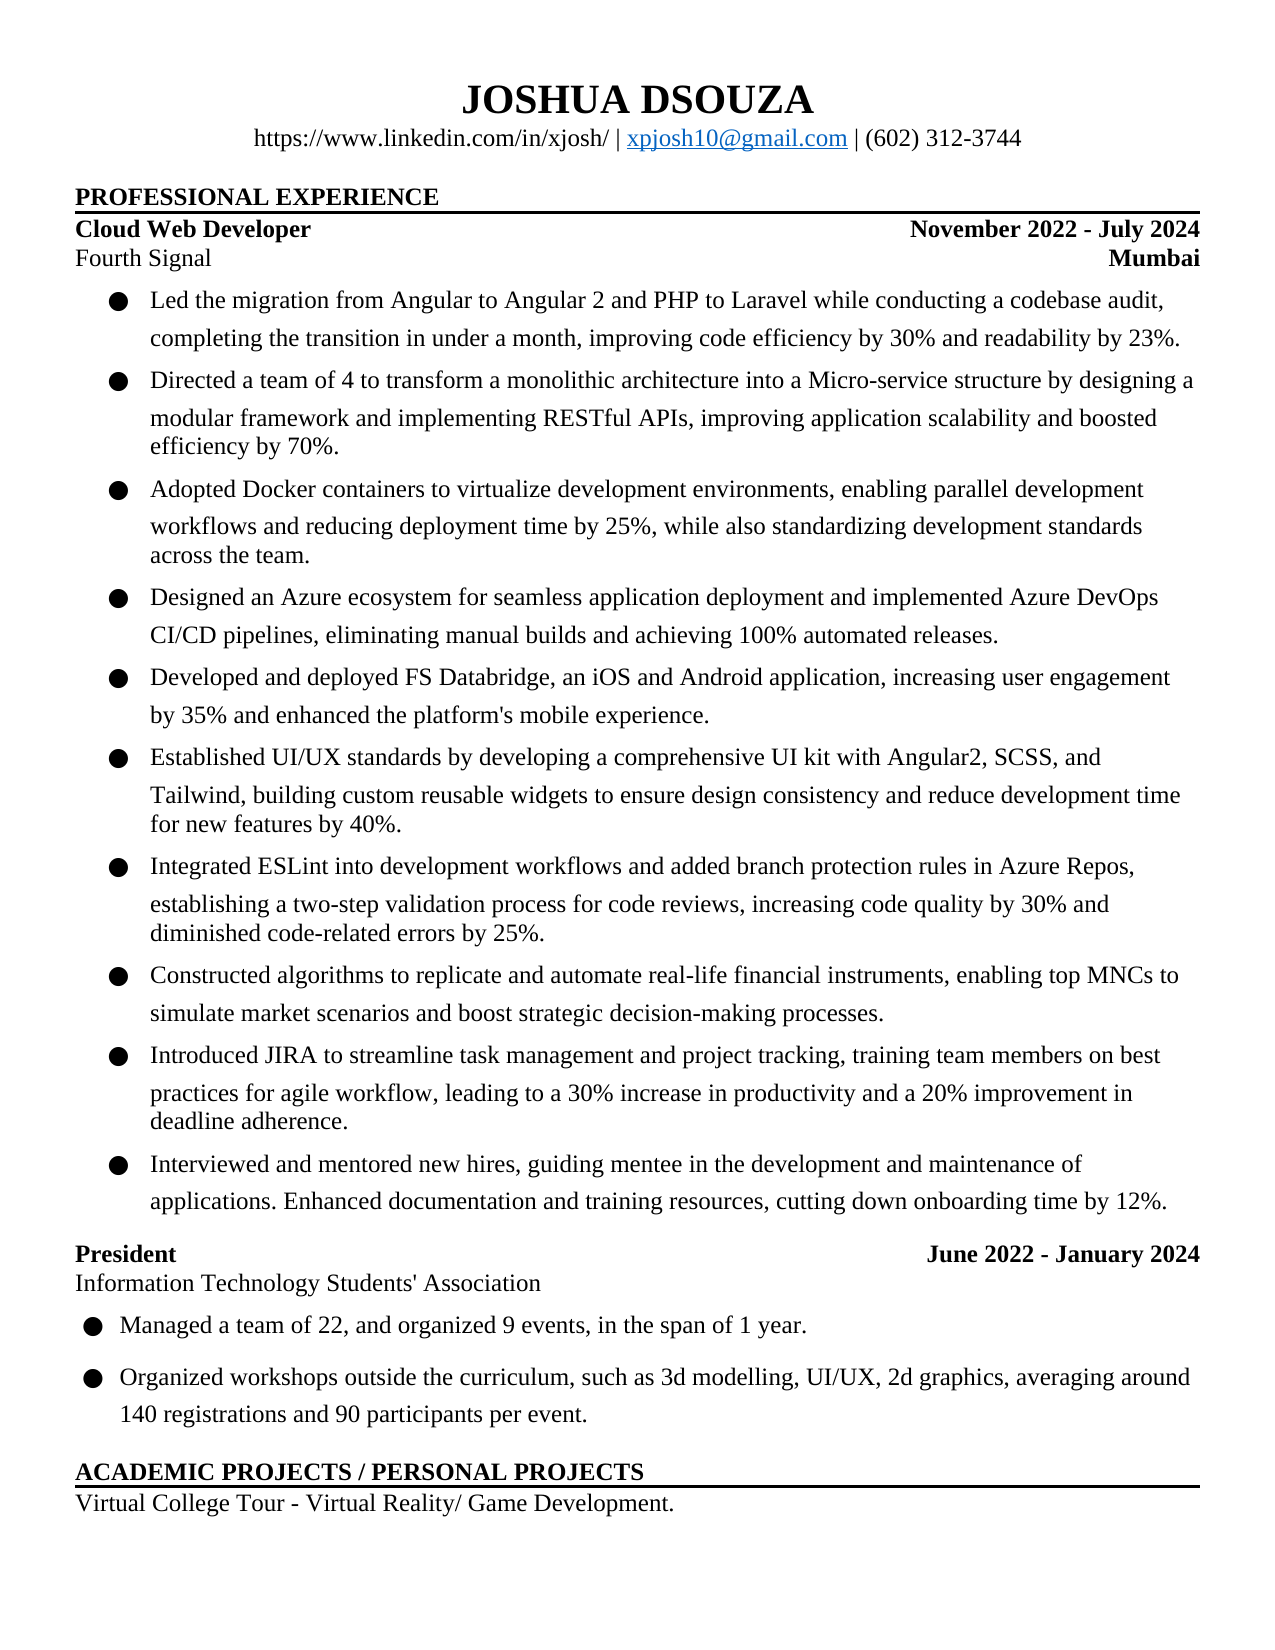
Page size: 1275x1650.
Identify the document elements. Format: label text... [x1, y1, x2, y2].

text PROFESSIONAL EXPERIENCE [75, 182, 1200, 211]
list Integrated ESLint into development workflows and added branch protection rules in Azure Repos, establishing a two-step validation process for code reviews, increasing code quality by 30% and diminished code-related errors by 25%. [107, 838, 1200, 946]
list Managed a team of 22, and organized 9 events, in the span of 1 year. [82, 1297, 1200, 1348]
list Developed and deployed FS Databridge, an iOS and Android application, increasing user engagement by 35% and enhanced the platform's mobile experience. [107, 649, 1200, 729]
text Cloud Web Developer November 2022 - July 2024 [75, 214, 1200, 243]
list Interviewed and mentored new hires, guiding mentee in the development and maintenance of applications. Enhanced documentation and training resources, cutting down onboarding time by 12%. [107, 1135, 1200, 1215]
list Led the migration from Angular to Angular 2 and PHP to Laravel while conducting a codebase audit, completing the transition in under a month, improving code efficiency by 30% and readability by 23%. [107, 271, 1200, 351]
list Established UI/UX standards by developing a comprehensive UI kit with Angular2, SCSS, and Tailwind, building custom reusable widgets to ensure design consistency and reduce development time for new features by 40%. [107, 729, 1200, 838]
list Adopted Docker containers to virtualize development environments, enabling parallel development workflows and reducing deployment time by 25%, while also standardizing development standards across the team. [107, 460, 1200, 569]
text JOSHUA DSOUZA [75, 75, 1200, 123]
list Organized workshops outside the curriculum, such as 3d modelling, UI/UX, 2d graphics, averaging around 140 registrations and 90 participants per event. [82, 1348, 1200, 1428]
list Designed an Azure ecosystem for seamless application deployment and implemented Azure DevOps CI/CD pipelines, eliminating manual builds and achieving 100% automated releases. [107, 569, 1200, 649]
text President June 2022 - January 2024 [75, 1239, 1200, 1268]
text https://www.linkedin.com/in/xjosh/ | xpjosh10@gmail.com | (602) 312-3744 [75, 123, 1200, 152]
text Information Technology Students' Association [75, 1268, 1200, 1297]
text Virtual College Tour - Virtual Reality/ Game Development. [75, 1488, 1200, 1517]
text ACADEMIC PROJECTS / PERSONAL PROJECTS [75, 1457, 1200, 1485]
list Introduced JIRA to streamline task management and project tracking, training team members on best practices for agile workflow, leading to a 30% increase in productivity and a 20% improvement in deadline adherence. [107, 1026, 1200, 1135]
list Constructed algorithms to replicate and automate real-life financial instruments, enabling top MNCs to simulate market scenarios and boost strategic decision-making processes. [107, 946, 1200, 1026]
list Directed a team of 4 to transform a monolithic architecture into a Micro-service structure by designing a modular framework and implementing RESTful APIs, improving application scalability and boosted efficiency by 70%. [107, 351, 1200, 460]
text Fourth Signal Mumbai [75, 243, 1200, 271]
